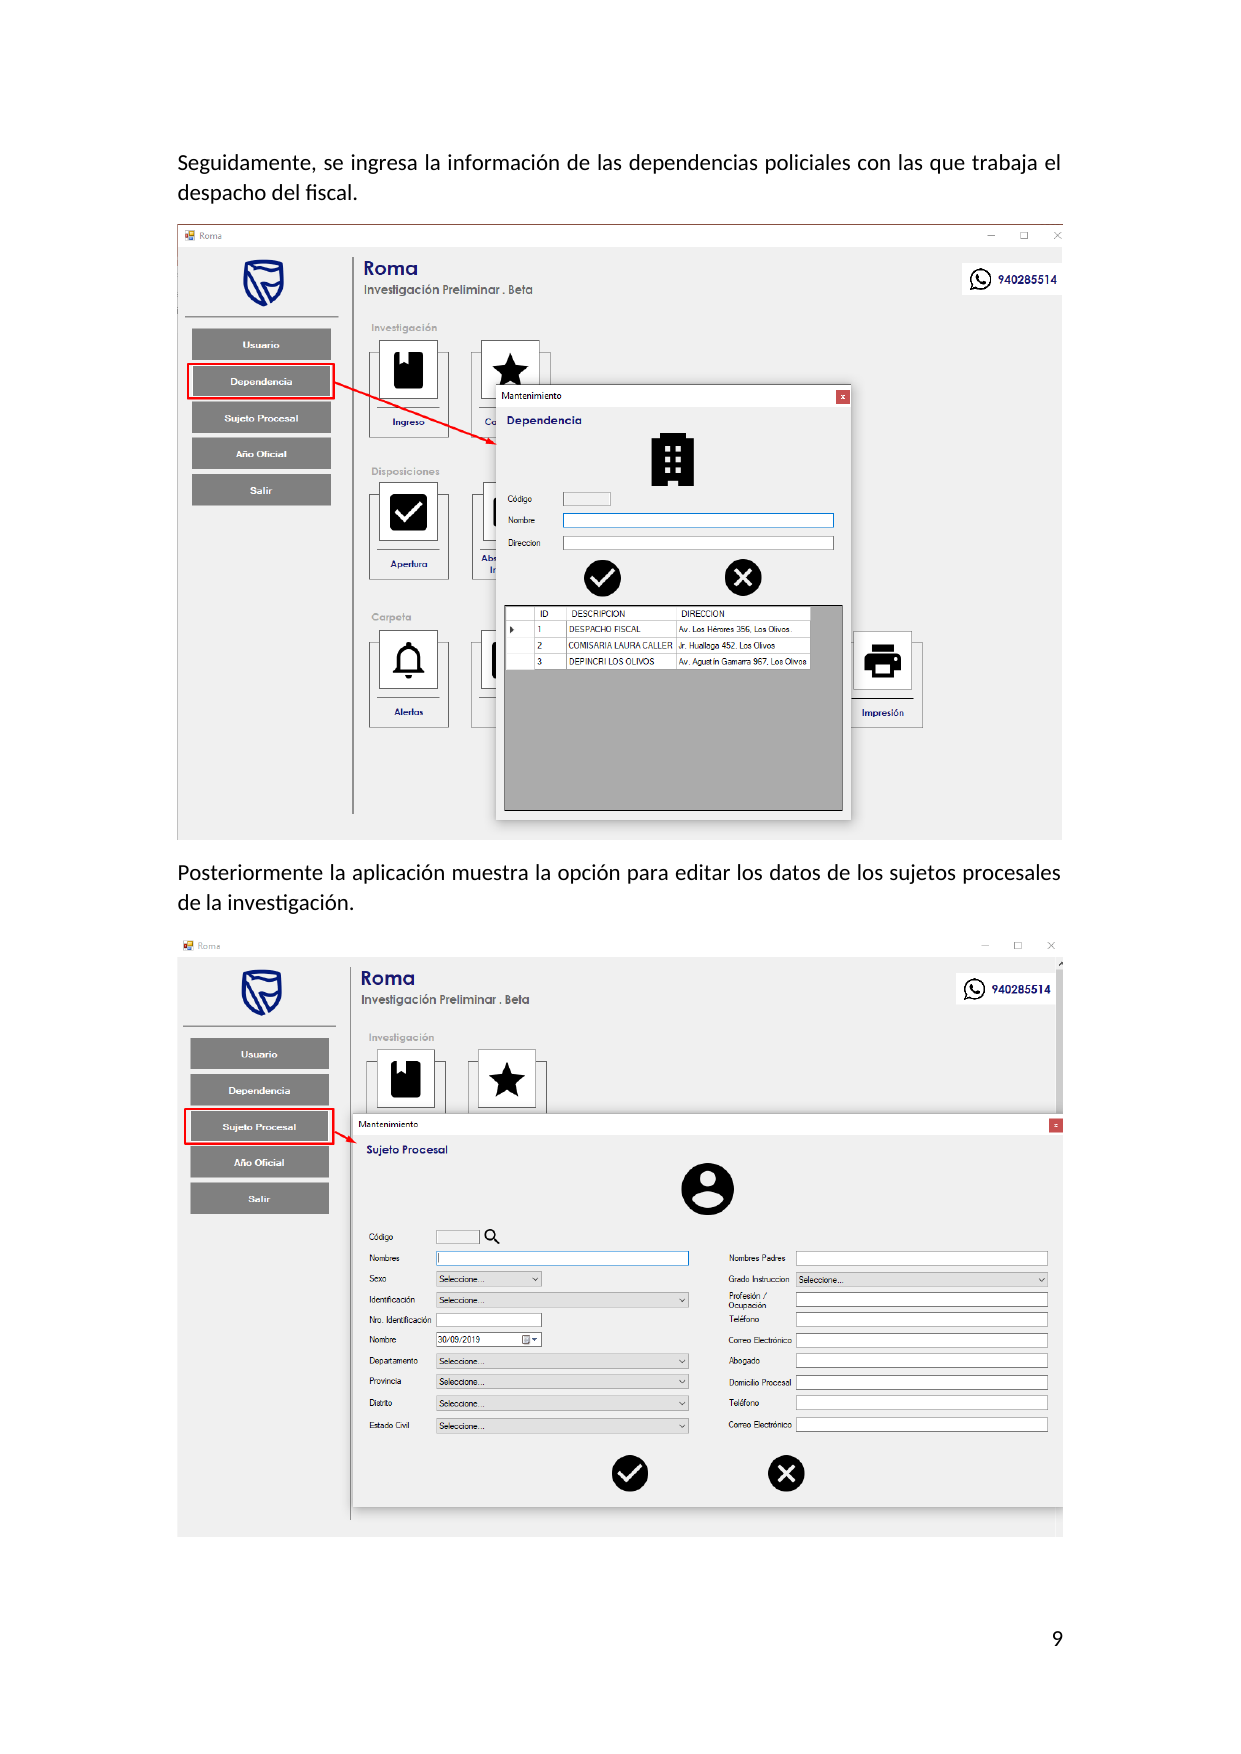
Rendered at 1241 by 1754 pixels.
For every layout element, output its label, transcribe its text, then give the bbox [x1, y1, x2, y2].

text Seguidamente, se ingresa la información de las dependencias policiales con las que trabaja el despacho del fiscal. [177, 148, 1063, 206]
picture [177, 935, 1063, 1537]
text Posteriormente la aplicación muestra la opción para editar los datos de los sujetos procesales de la investigación. [177, 858, 1063, 916]
picture [177, 224, 1063, 840]
